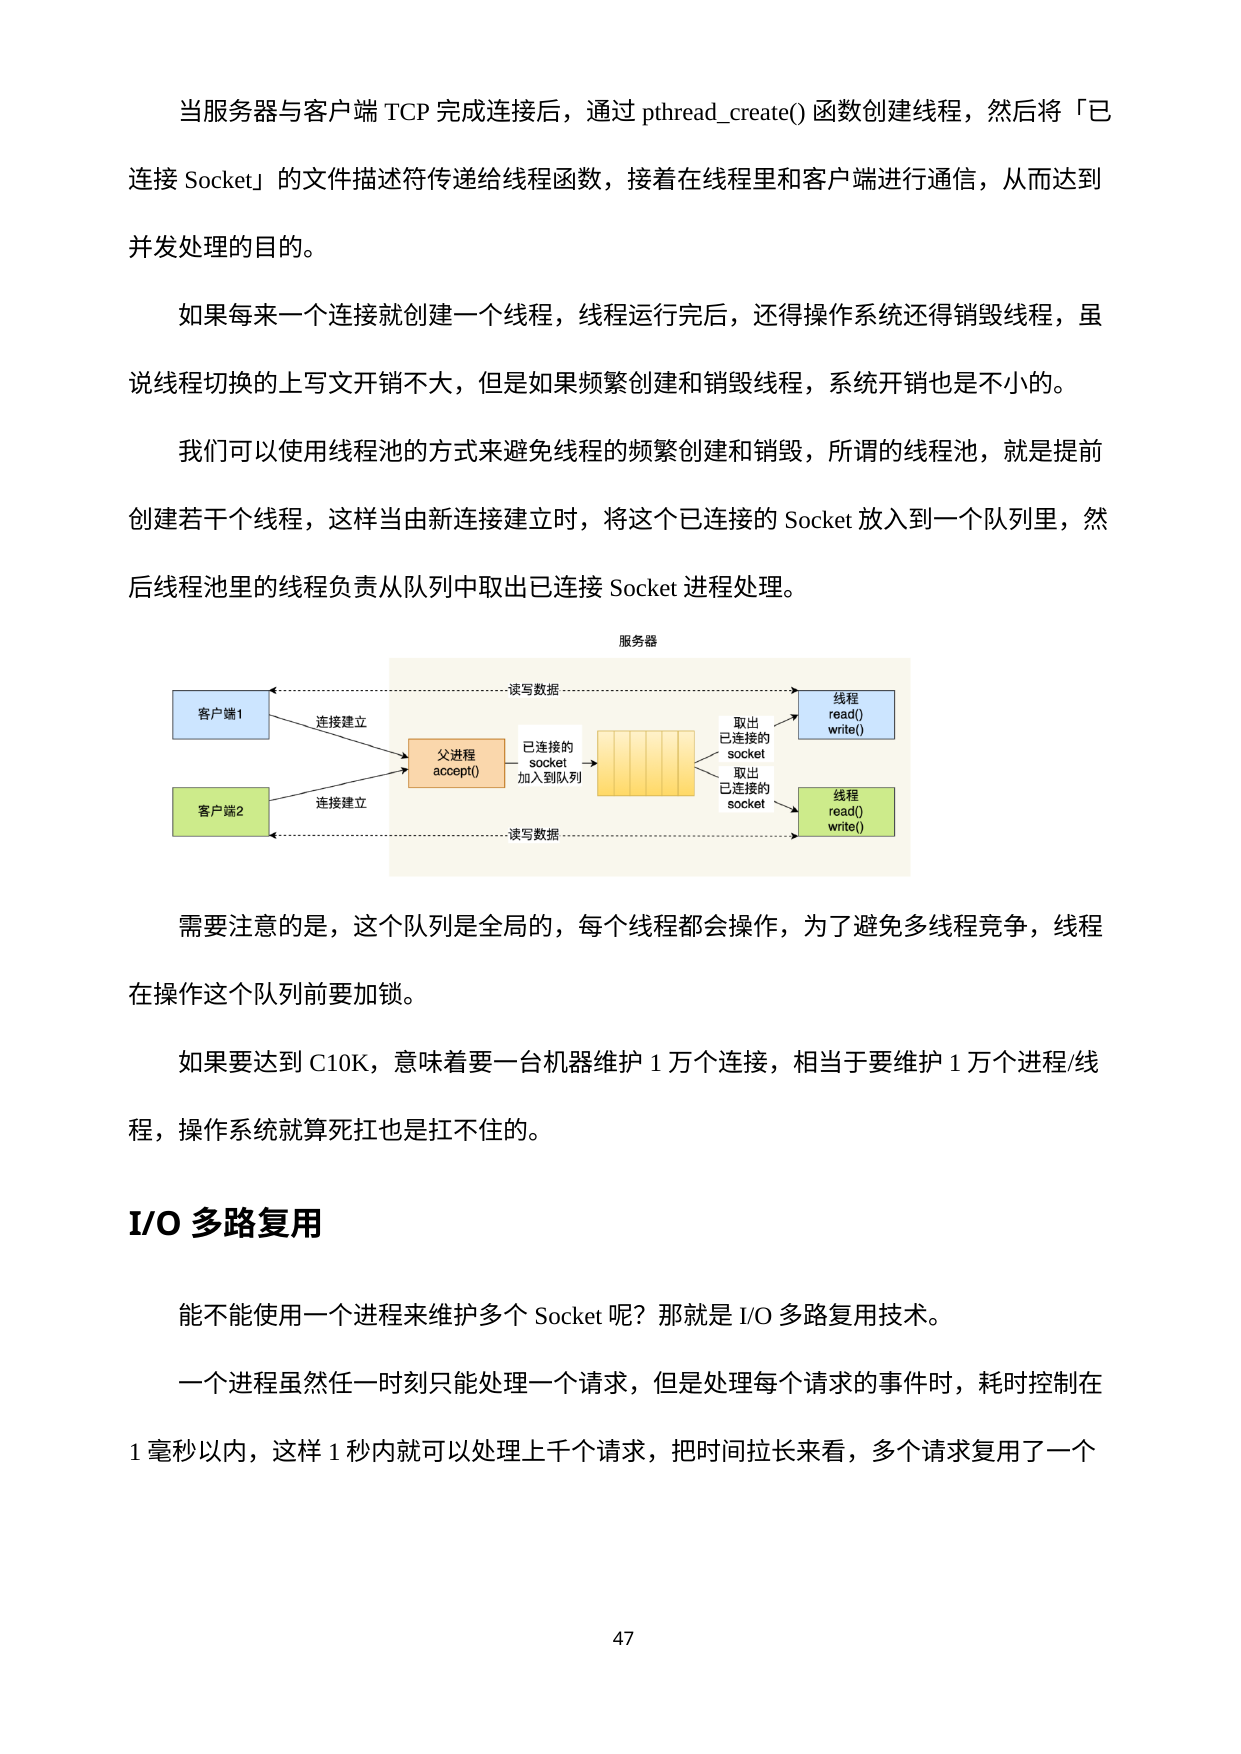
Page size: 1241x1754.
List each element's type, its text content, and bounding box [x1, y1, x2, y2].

text 当服务器与客户端 TCP 完成连接后，通过 pthread_create() 函数创建线程，然后将「已连接 Socket」的文件描述符传递给线程函数，接着在线程里和客户端进行通信，从而达到并发处理的目的。 [128, 76, 1118, 279]
text 我们可以使用线程池的方式来避免线程的频繁创建和销毁，所谓的线程池，就是提前创建若干个线程，这样当由新连接建立时，将这个已连接的 Socket 放入到一个队列里，然后线程池里的线程负责从队列中取出已连接 Socket 进程处理。 [128, 415, 1118, 619]
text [128, 1347, 1118, 1483]
text 能不能使用一个进程来维护多个 Socket 呢？那就是 I/O 多路复用技术。 [128, 1279, 1118, 1347]
text 需要注意的是，这个队列是全局的，每个线程都会操作，为了避免多线程竞争，线程在操作这个队列前要加锁。 [128, 891, 1118, 1027]
text 如果每来一个连接就创建一个线程，线程运行完后，还得操作系统还得销毁线程，虽说线程切换的上写文开销不大，但是如果频繁创建和销毁线程，系统开销也是不小的。 [128, 279, 1118, 415]
text 如果要达到 C10K，意味着要一台机器维护 1 万个连接，相当于要维护 1 万个进程/线程，操作系统就算死扛也是扛不住的。 [128, 1027, 1118, 1162]
picture [172, 633, 911, 877]
subtitle I/O 多路复用 [128, 1187, 1118, 1255]
